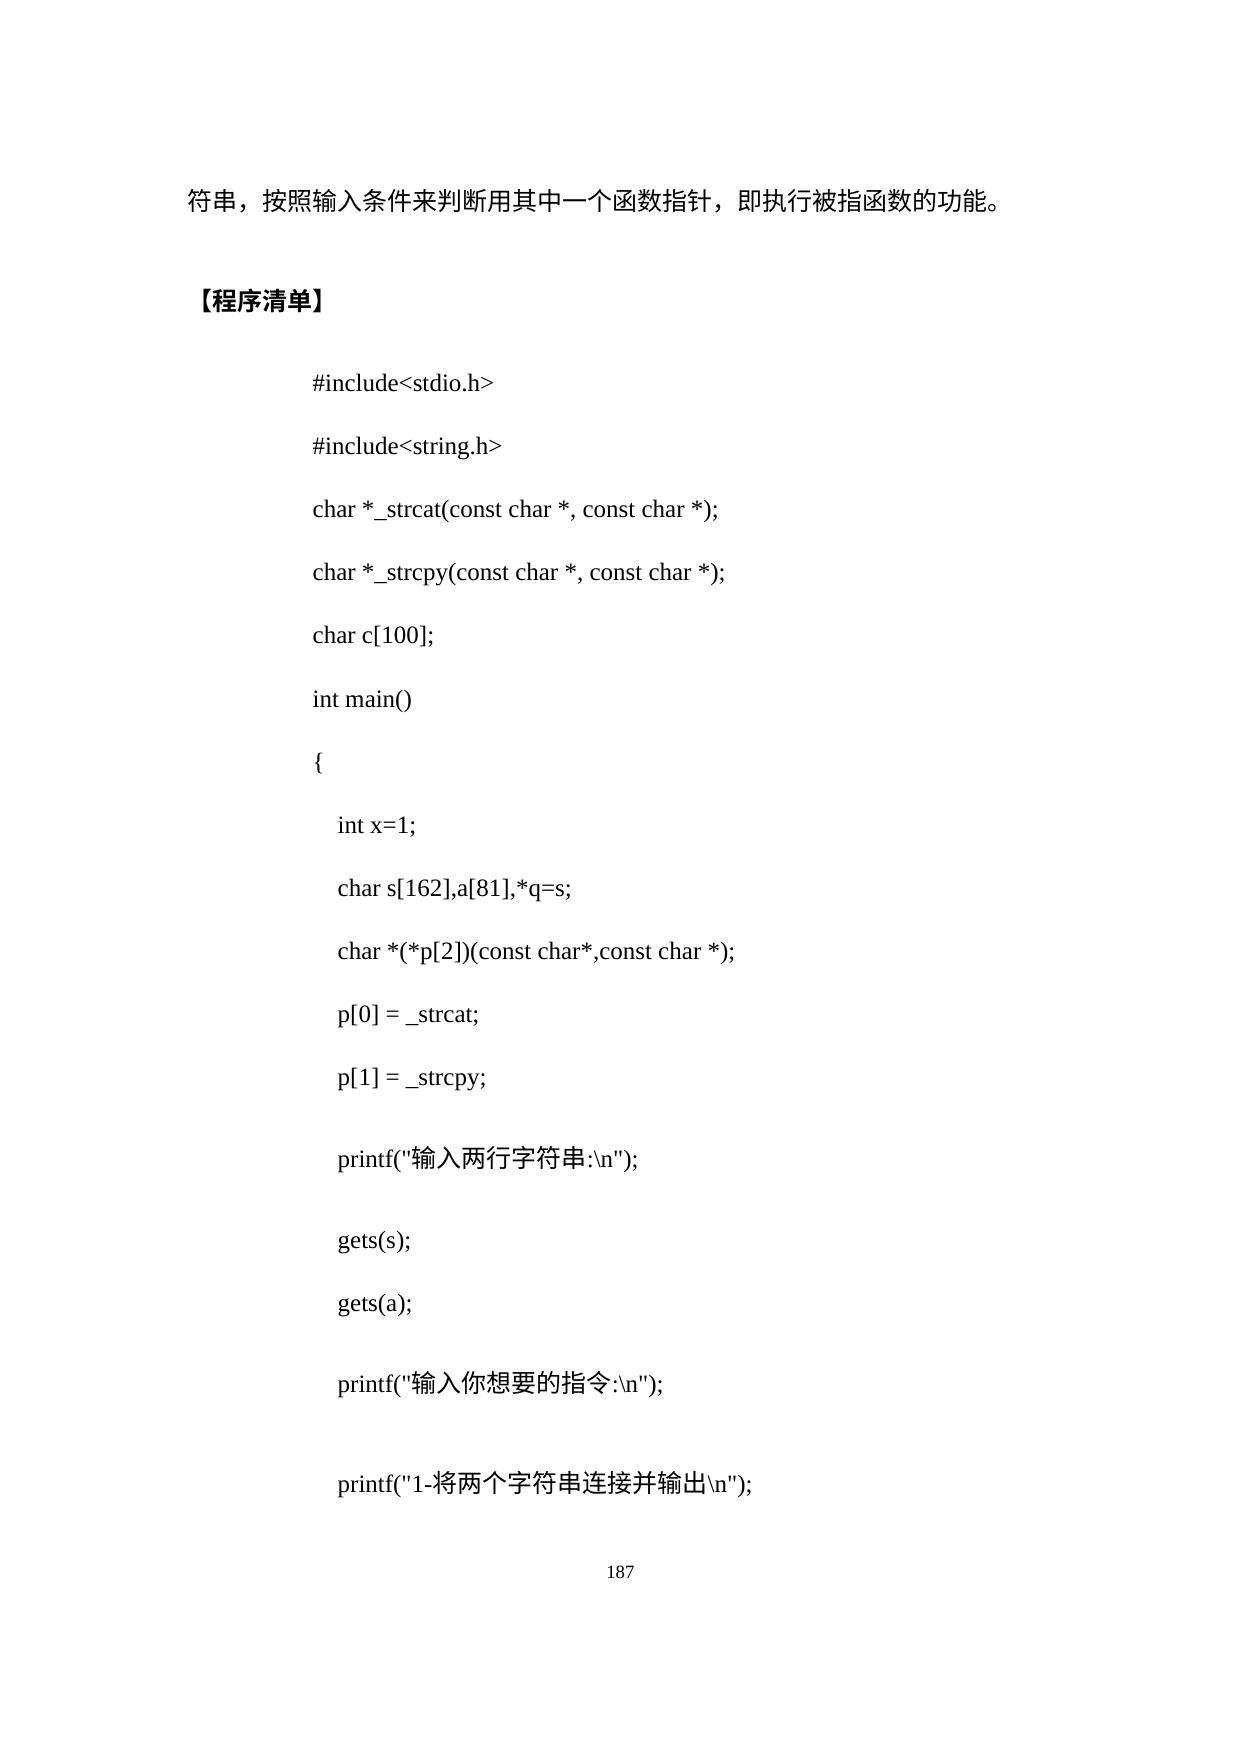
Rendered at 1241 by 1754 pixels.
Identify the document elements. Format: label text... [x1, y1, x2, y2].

text printf("输入两行字符串:\n"); [187, 1124, 1053, 1189]
text int main() [187, 682, 1053, 714]
text gets(s); [187, 1223, 1053, 1256]
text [187, 167, 1053, 232]
text char *(*p[2])(const char*,const char *); [187, 934, 1053, 967]
text p[1] = _strcpy; [187, 1061, 1053, 1093]
text printf("1-将两个字符串连接并输出\n"); [187, 1449, 1053, 1514]
text int x=1; [187, 808, 1053, 841]
text char *_strcat(const char *, const char *); [187, 492, 1053, 525]
text { [187, 745, 1053, 777]
text printf("输入你想要的指令:\n"); [187, 1349, 1053, 1414]
text char c[100]; [187, 619, 1053, 651]
text 【程序清单】 [187, 267, 1053, 332]
text gets(a); [187, 1286, 1053, 1319]
text #include<string.h> [187, 429, 1053, 462]
text #include<stdio.h> [187, 366, 1053, 399]
text p[0] = _strcat; [187, 997, 1053, 1030]
text char s[162],a[81],*q=s; [187, 871, 1053, 904]
text char *_strcpy(const char *, const char *); [187, 556, 1053, 588]
